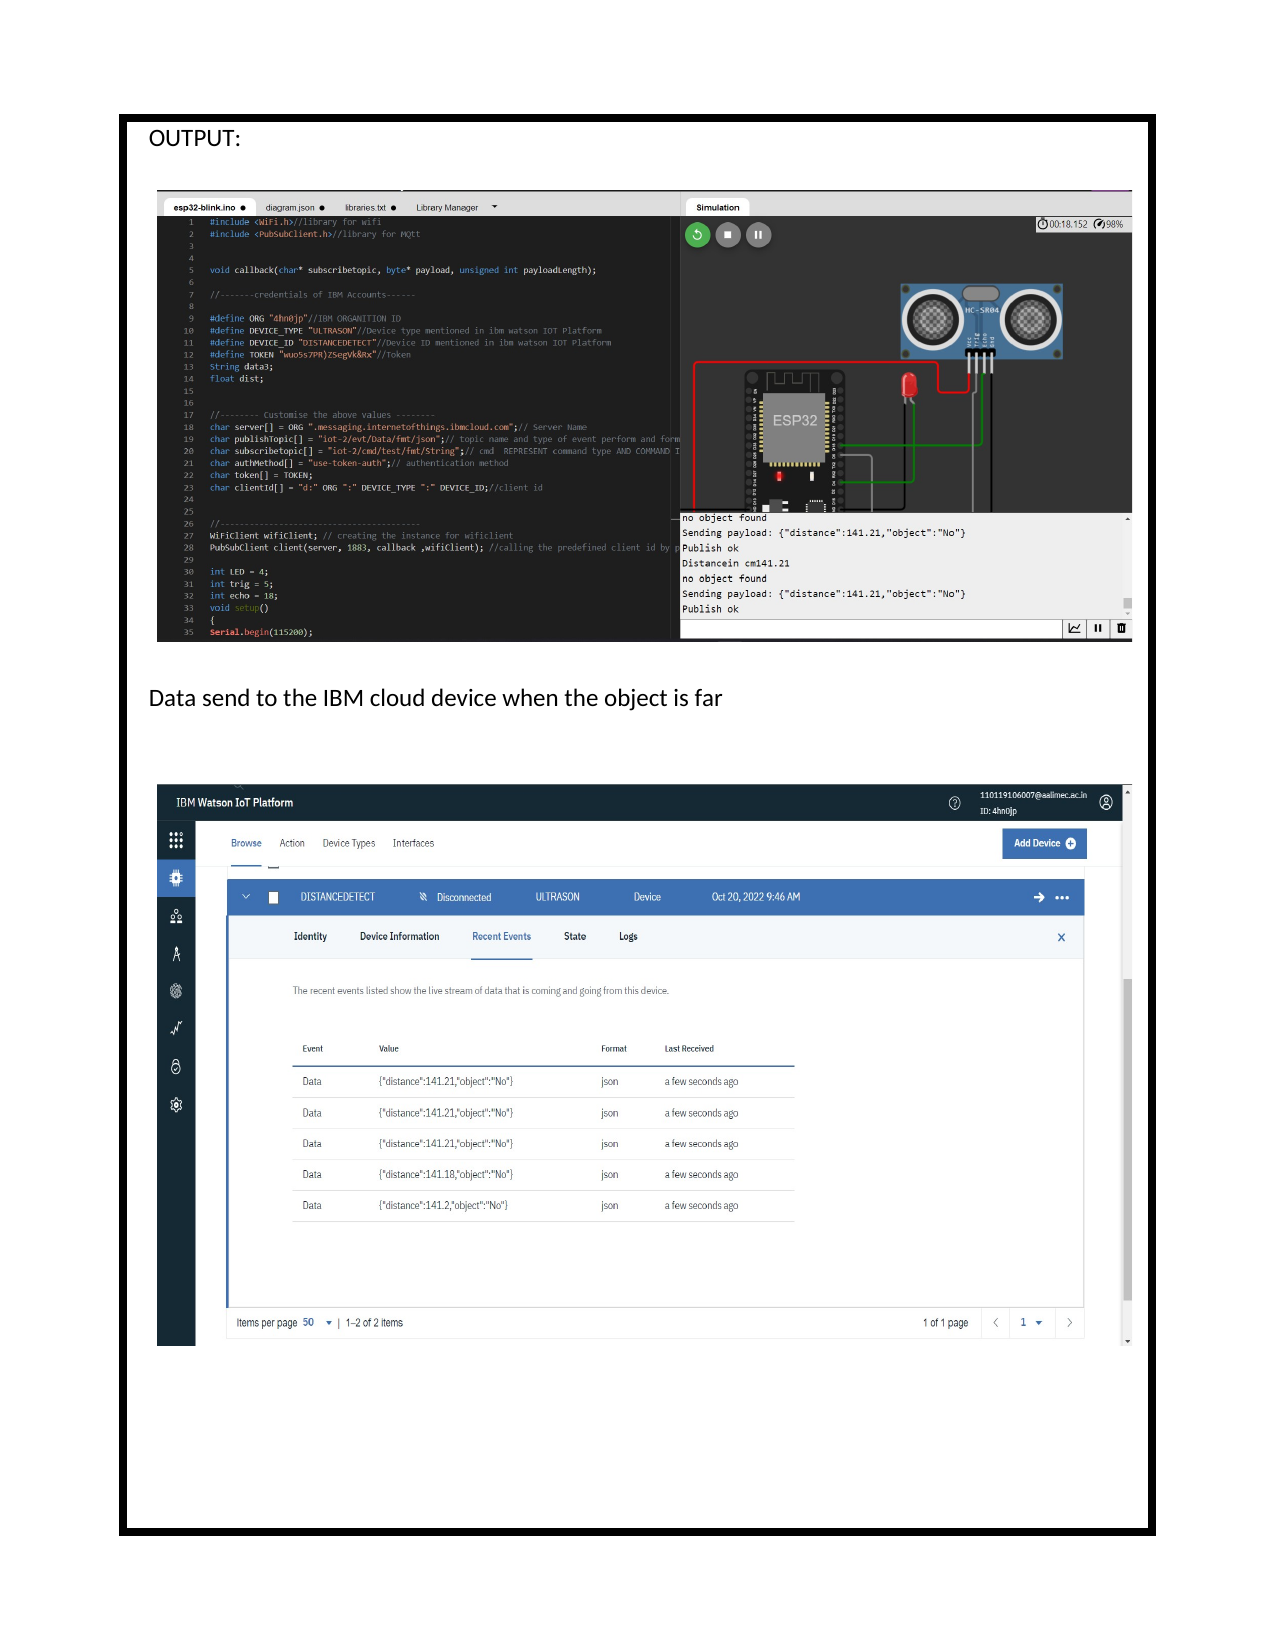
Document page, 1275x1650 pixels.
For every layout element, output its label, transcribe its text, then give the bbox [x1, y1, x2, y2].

picture [157, 190, 1133, 642]
subtitle Data send to the IBM cloud device when the object is far [148, 683, 1244, 713]
picture [157, 784, 1133, 1346]
text OUTPUT: [148, 122, 1244, 152]
